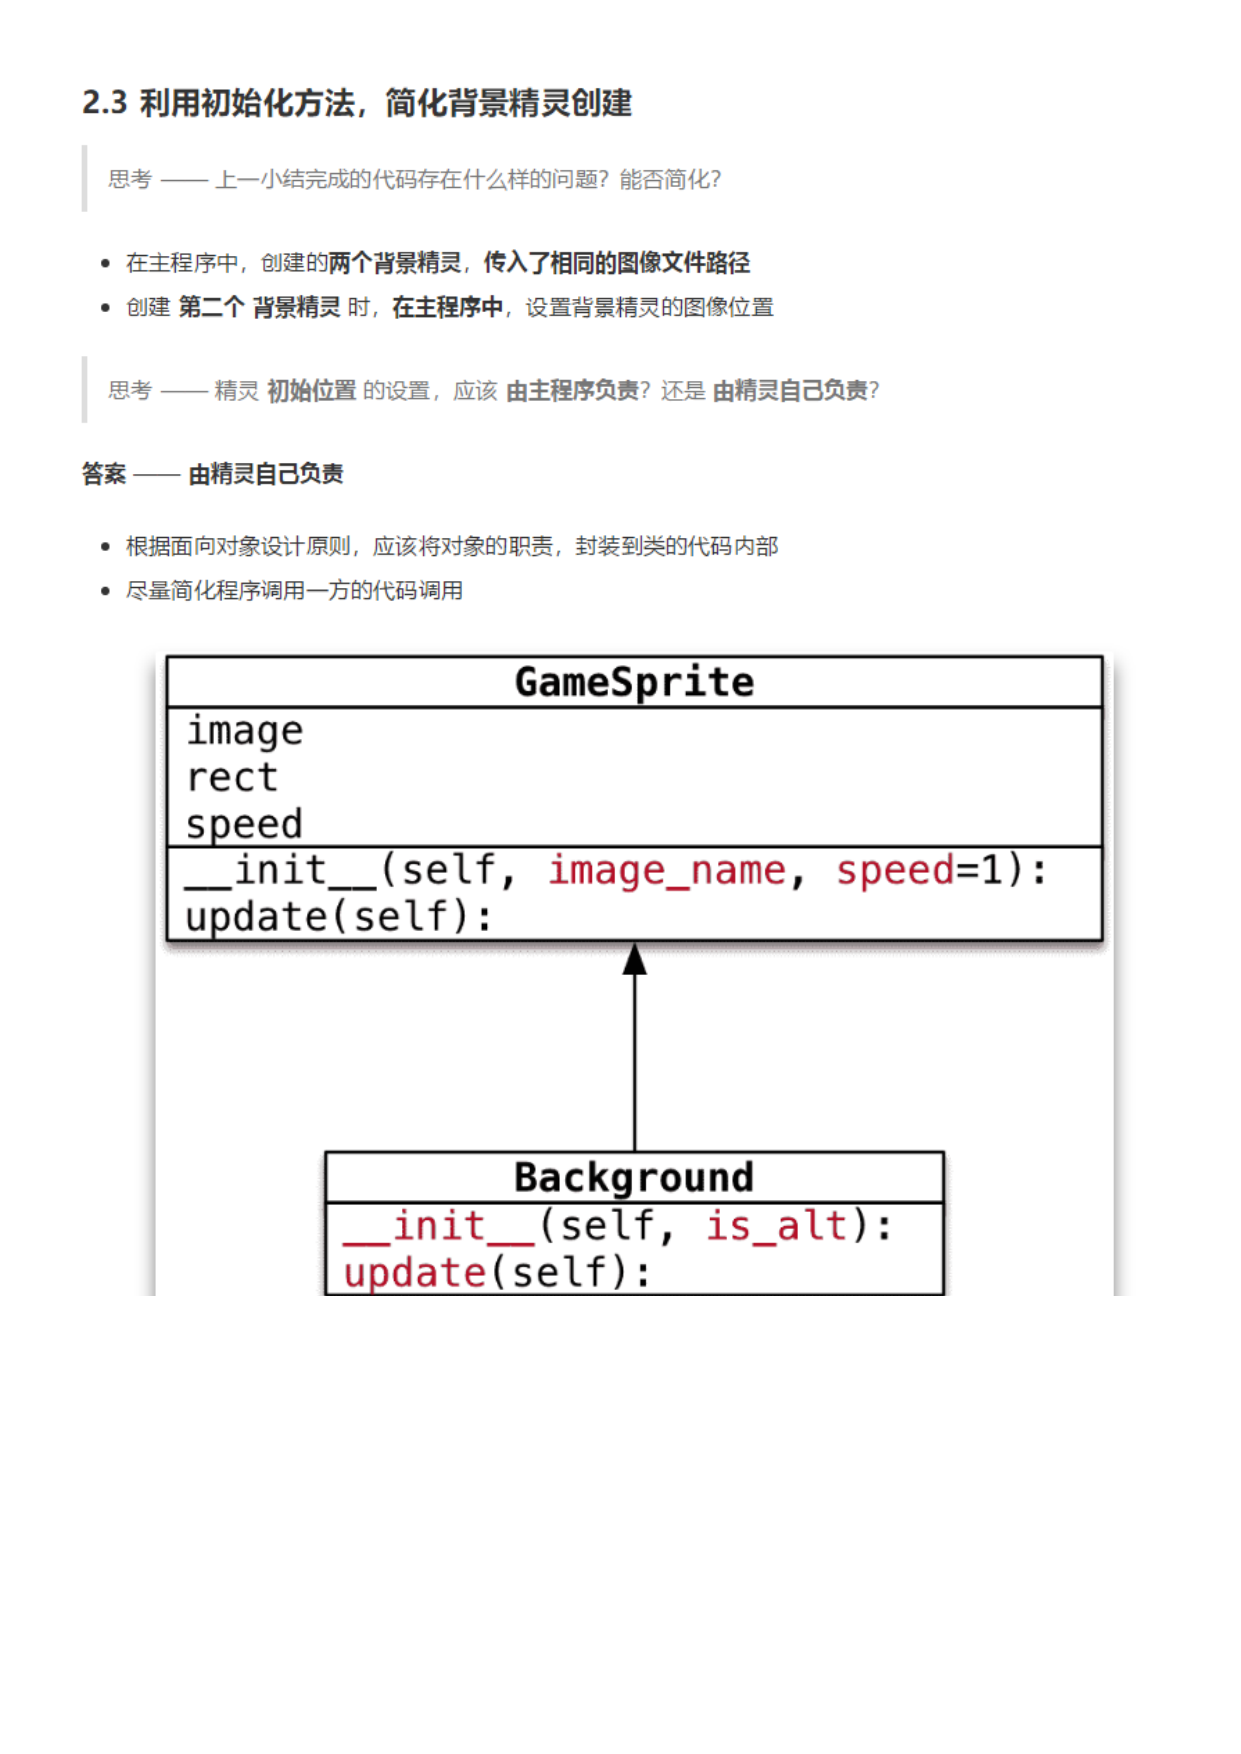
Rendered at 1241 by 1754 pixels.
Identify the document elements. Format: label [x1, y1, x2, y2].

picture [75, 633, 1165, 1296]
picture [75, 80, 1165, 612]
